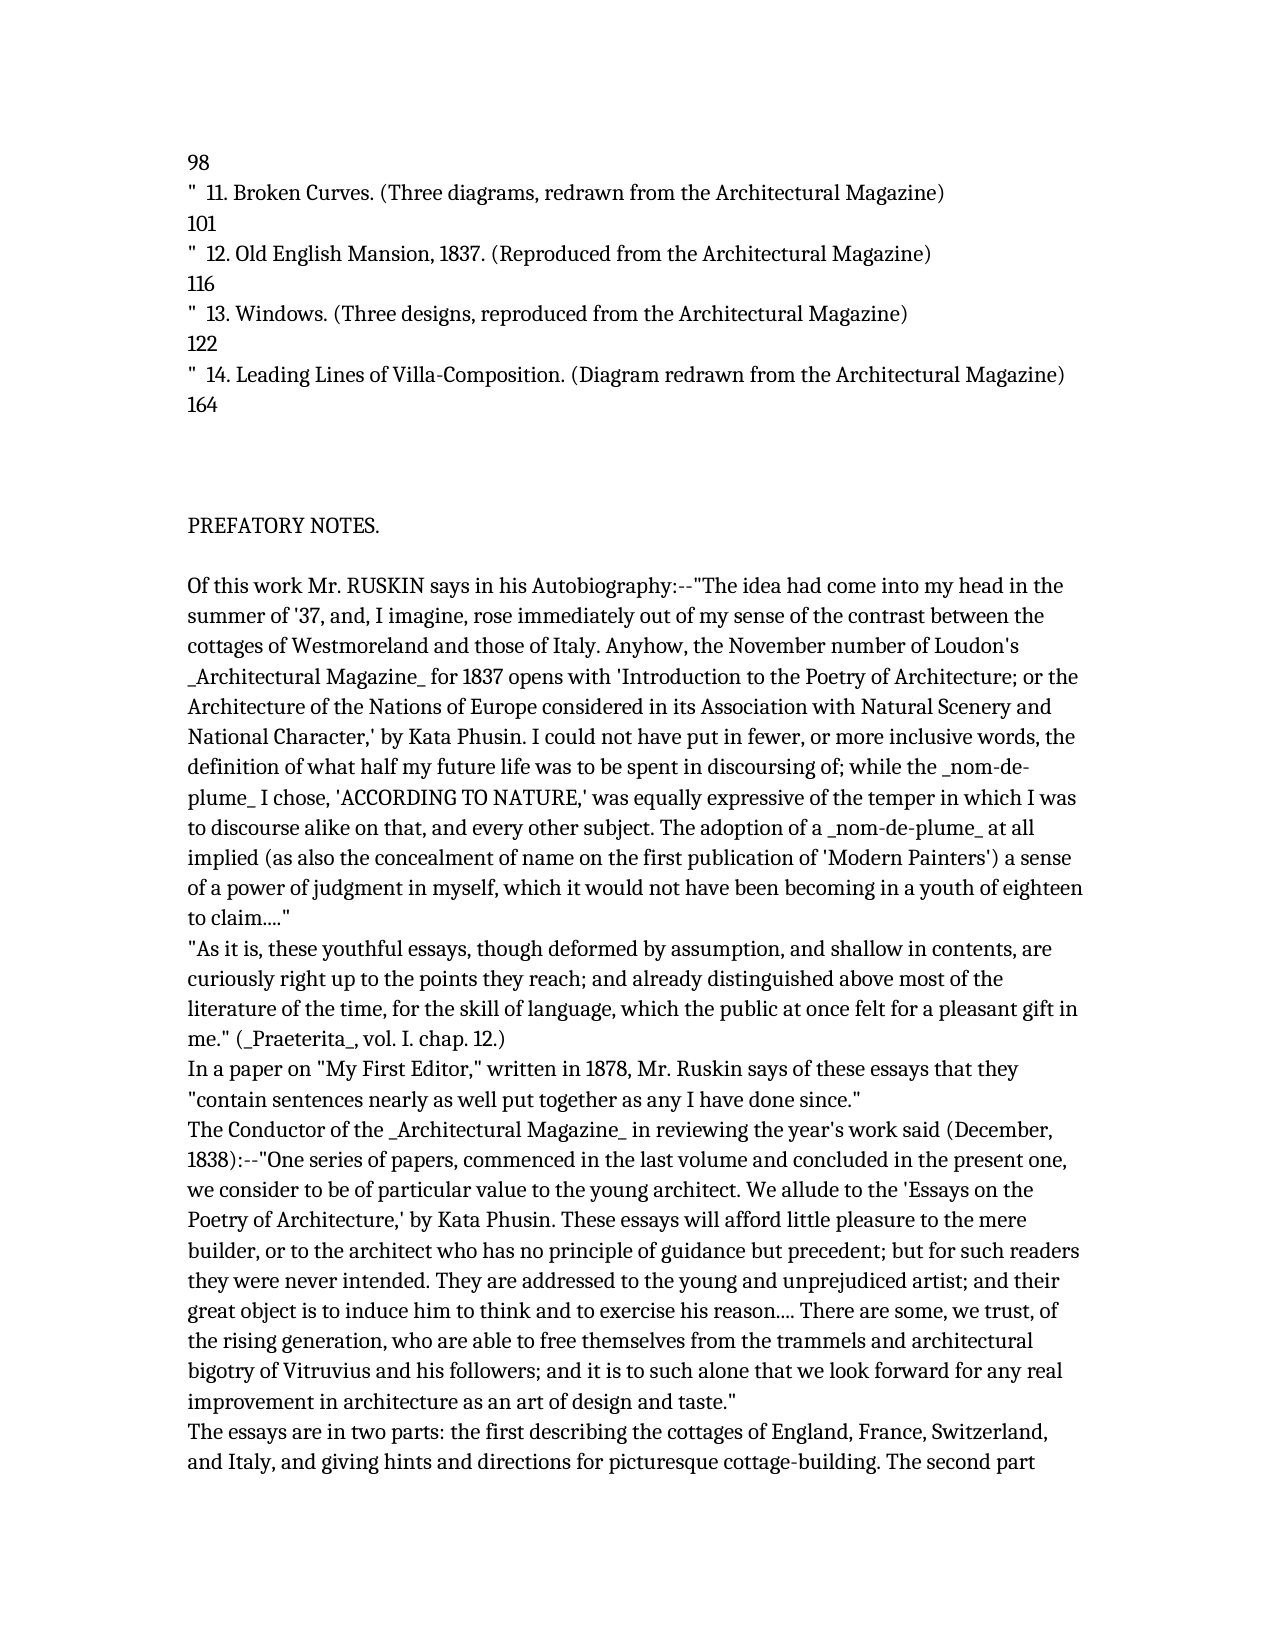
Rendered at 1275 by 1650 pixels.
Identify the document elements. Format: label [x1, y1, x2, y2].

text [187, 150, 1087, 1475]
